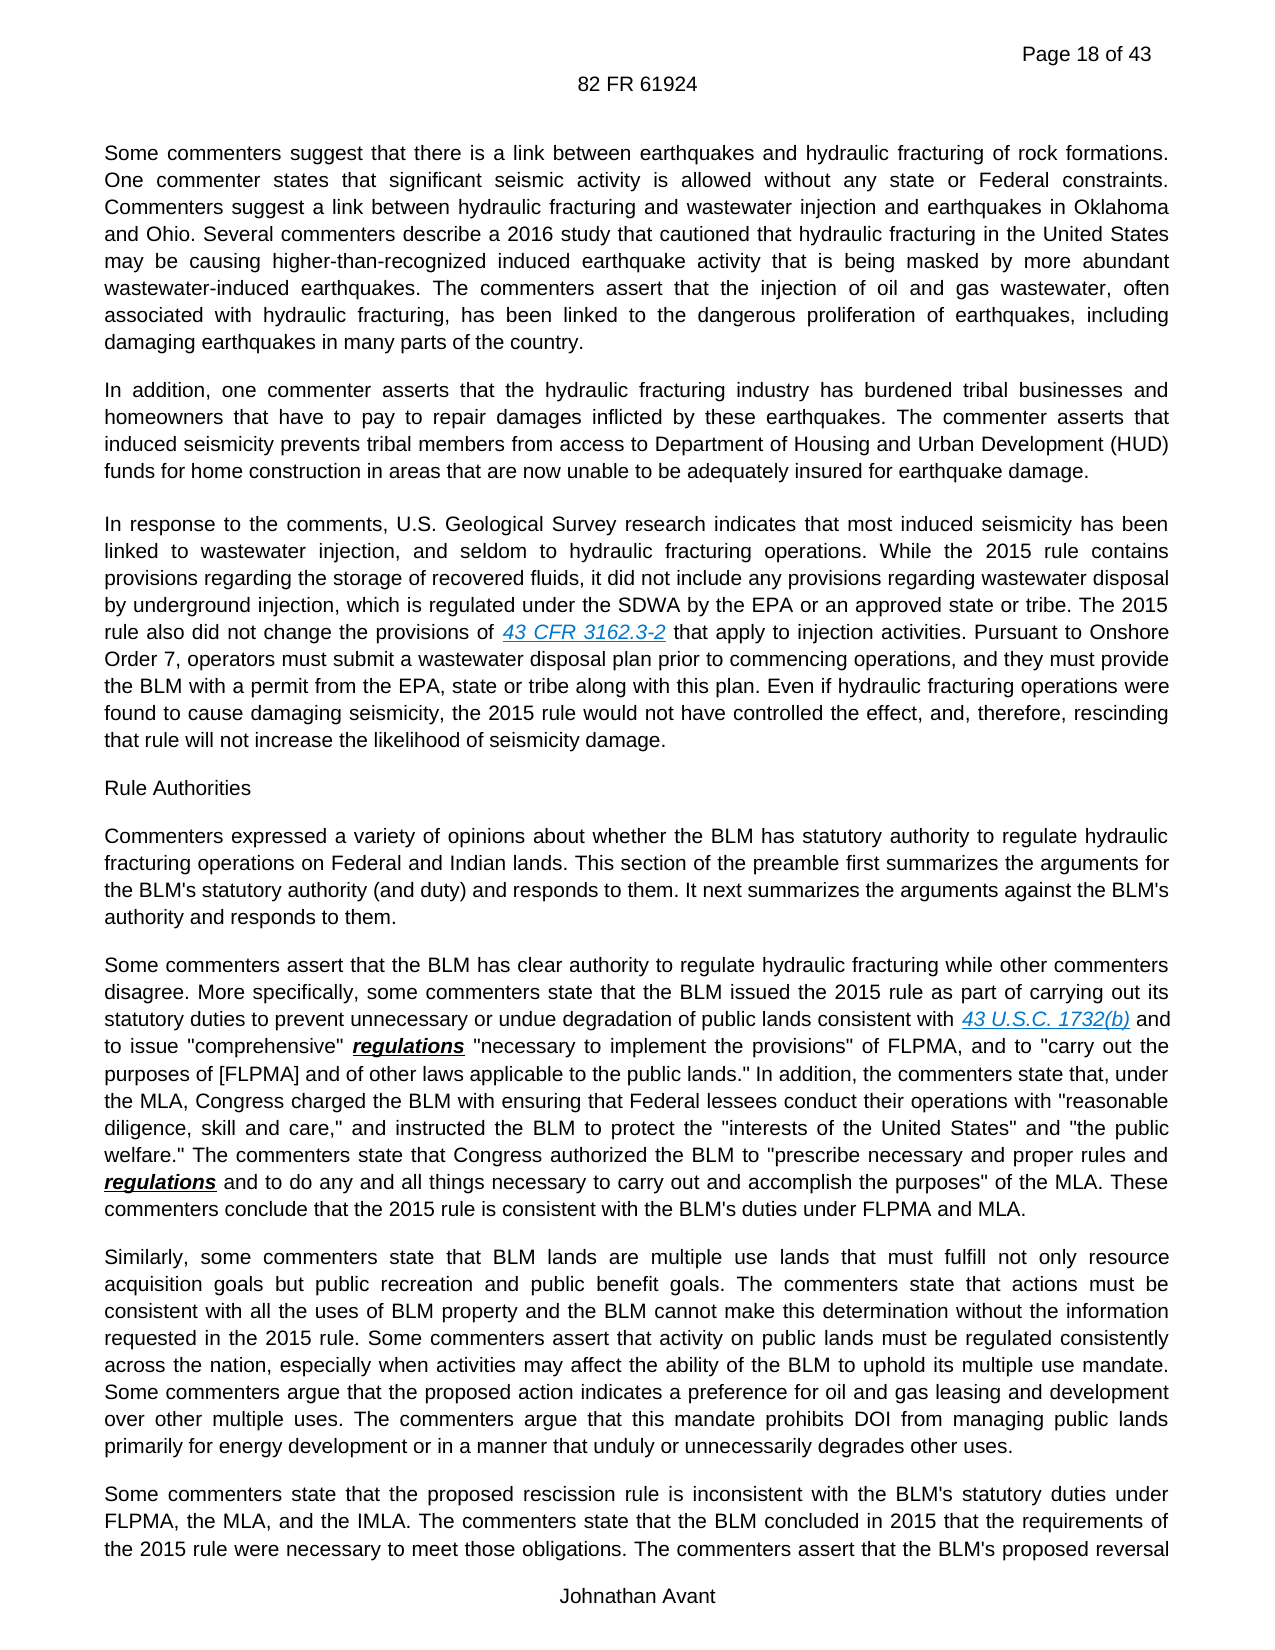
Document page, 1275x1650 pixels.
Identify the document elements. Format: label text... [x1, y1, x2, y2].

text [104, 1479, 1171, 1560]
text Commenters expressed a variety of opinions about whether the BLM has statutory authority to regulate hydraulic fracturing operations on Federal and Indian lands. This section of the preamble first summarizes the arguments for the BLM's statutory authority (and duty) and responds to them. It next summarizes the arguments against the BLM's authority and responds to them. [104, 821, 1171, 929]
text Rule Authorities [104, 773, 1171, 800]
text Some commenters assert that the BLM has clear authority to regulate hydraulic fracturing while other commenters disagree. More specifically, some commenters state that the BLM issued the 2015 rule as part of carrying out its statutory duties to prevent unnecessary or undue degradation of public lands consistent with 43 U.S.C. 1732(b) and to issue "comprehensive" regulations "necessary to implement the provisions" of FLPMA, and to "carry out the purposes of [FLPMA] and of other laws applicable to the public lands." In addition, the commenters state that, under the MLA, Congress charged the BLM with ensuring that Federal lessees conduct their operations with "reasonable diligence, skill and care," and instructed the BLM to protect the "interests of the United States" and "the public welfare." The commenters state that Congress authorized the BLM to "prescribe necessary and proper rules and regulations and to do any and all things necessary to carry out and accomplish the purposes" of the MLA. These commenters conclude that the 2015 rule is consistent with the BLM's duties under FLPMA and MLA. [104, 950, 1171, 1221]
text In addition, one commenter asserts that the hydraulic fracturing industry has burdened tribal businesses and homeowners that have to pay to repair damages inflicted by these earthquakes. The commenter asserts that induced seismicity prevents tribal members from access to Department of Housing and Urban Development (HUD) funds for home construction in areas that are now unable to be adequately insured for earthquake damage. [104, 375, 1171, 483]
text In response to the comments, U.S. Geological Survey research indicates that most induced seismicity has been linked to wastewater injection, and seldom to hydraulic fracturing operations. While the 2015 rule contains provisions regarding the storage of recovered fluids, it did not include any provisions regarding wastewater disposal by underground injection, which is regulated under the SDWA by the EPA or an approved state or tribe. The 2015 rule also did not change the provisions of 43 CFR 3162.3-2 that apply to injection activities. Pursuant to Onshore Order 7, operators must submit a wastewater disposal plan prior to commencing operations, and they must provide the BLM with a permit from the EPA, state or tribe along with this plan. Even if hydraulic fracturing operations were found to cause damaging seismicity, the 2015 rule would not have controlled the effect, and, therefore, rescinding that rule will not increase the likelihood of seismicity damage. [104, 508, 1171, 752]
text Similarly, some commenters state that BLM lands are multiple use lands that must fulfill not only resource acquisition goals but public recreation and public benefit goals. The commenters state that actions must be consistent with all the uses of BLM property and the BLM cannot make this determination without the information requested in the 2015 rule. Some commenters assert that activity on public lands must be regulated consistently across the nation, especially when activities may affect the ability of the BLM to uphold its multiple use mandate. Some commenters argue that the proposed action indicates a preference for oil and gas leasing and development over other multiple uses. The commenters argue that this mandate prohibits DOI from managing public lands primarily for energy development or in a manner that unduly or unnecessarily degrades other uses. [104, 1242, 1171, 1458]
text Some commenters suggest that there is a link between earthquakes and hydraulic fracturing of rock formations. One commenter states that significant seismic activity is allowed without any state or Federal constraints. Commenters suggest a link between hydraulic fracturing and wastewater injection and earthquakes in Oklahoma and Ohio. Several commenters describe a 2016 study that cautioned that hydraulic fracturing in the United States may be causing higher-than-recognized induced earthquake activity that is being masked by more abundant wastewater-induced earthquakes. The commenters assert that the injection of oil and gas wastewater, often associated with hydraulic fracturing, has been linked to the dangerous proliferation of earthquakes, including damaging earthquakes in many parts of the country. [104, 137, 1171, 354]
